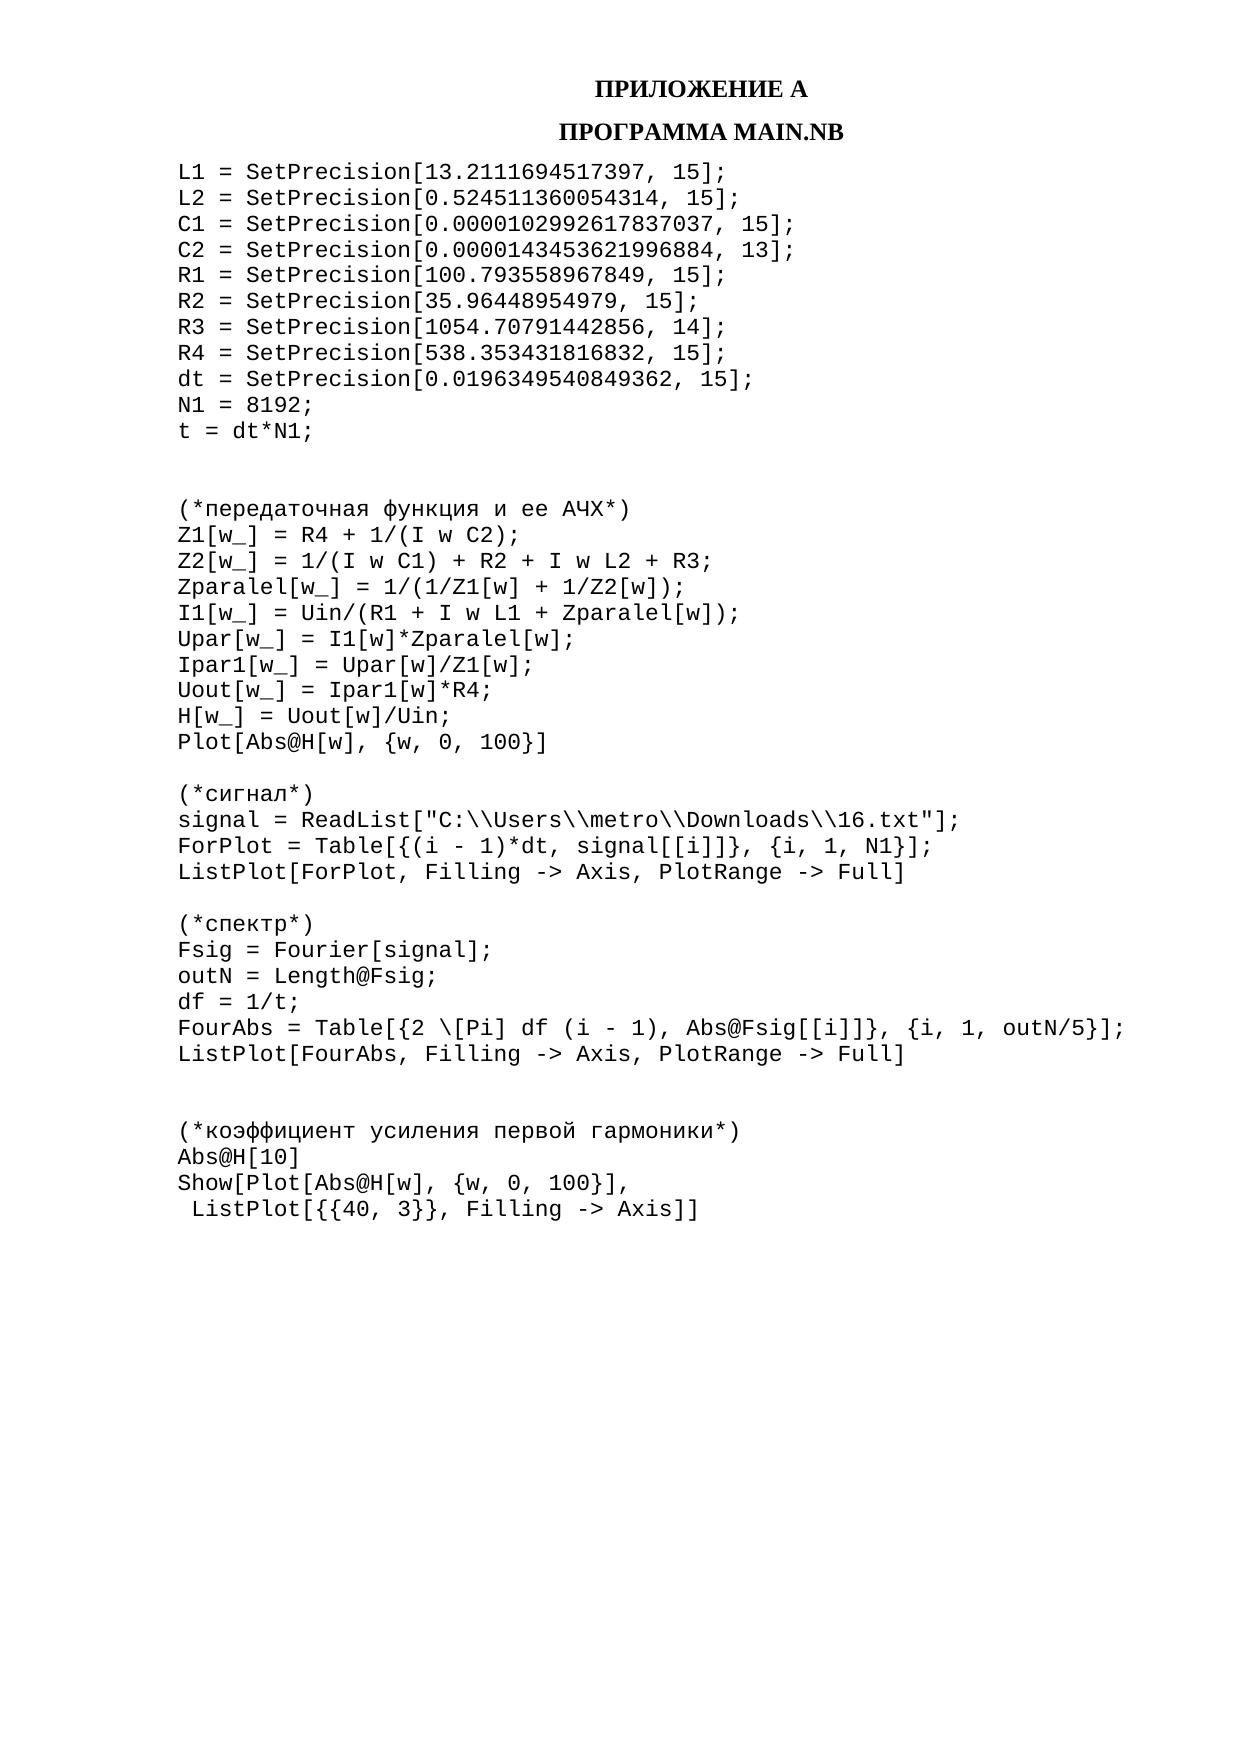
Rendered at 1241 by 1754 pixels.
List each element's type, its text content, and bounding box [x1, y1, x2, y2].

text df = 1/t; [177, 990, 1152, 1016]
text ListPlot[FourAbs, Filling -> Axis, PlotRange -> Full] [177, 1042, 1152, 1068]
text t = dt*N1; [177, 419, 1152, 445]
text (*спектр*) [177, 912, 1152, 938]
text dt = SetPrecision[0.0196349540849362, 15]; [177, 368, 1152, 393]
text ListPlot[ForPlot, Filling -> Axis, PlotRange -> Full] [177, 860, 1152, 886]
text C1 = SetPrecision[0.0000102992617837037, 15]; [177, 212, 1152, 238]
text R1 = SetPrecision[100.793558967849, 15]; [177, 264, 1152, 290]
text H[w_] = Uout[w]/Uin; [177, 705, 1152, 731]
text Plot[Abs@H[w], {w, 0, 100}] [177, 731, 1152, 757]
text (*сигнал*) [177, 783, 1152, 808]
text R4 = SetPrecision[538.353431816832, 15]; [177, 342, 1152, 368]
text Abs@H[10] [177, 1146, 1152, 1172]
text Upar[w_] = I1[w]*Zparalel[w]; [177, 627, 1152, 653]
text Z2[w_] = 1/(I w C1) + R2 + I w L2 + R3; [177, 549, 1152, 575]
text ListPlot[{{40, 3}}, Filling -> Axis]] [177, 1198, 1152, 1223]
text Fsig = Fourier[signal]; [177, 938, 1152, 964]
text ПРИЛОЖЕНИЕ А [177, 74, 1152, 103]
text R3 = SetPrecision[1054.70791442856, 14]; [177, 316, 1152, 342]
text (*коэффициент усиления первой гармоники*) [177, 1120, 1152, 1146]
text ПРОГРАММА MAIN.NB [177, 117, 1152, 146]
text R2 = SetPrecision[35.96448954979, 15]; [177, 290, 1152, 316]
text Z1[w_] = R4 + 1/(I w C2); [177, 523, 1152, 549]
text signal = ReadList["C:\\Users\\metro\\Downloads\\16.txt"]; [177, 808, 1152, 834]
text ForPlot = Table[{(i - 1)*dt, signal[[i]]}, {i, 1, N1}]; [177, 834, 1152, 860]
text Zparalel[w_] = 1/(1/Z1[w] + 1/Z2[w]); [177, 575, 1152, 601]
text L1 = SetPrecision[13.2111694517397, 15]; [177, 160, 1152, 186]
text C2 = SetPrecision[0.0000143453621996884, 13]; [177, 238, 1152, 264]
text Uout[w_] = Ipar1[w]*R4; [177, 679, 1152, 705]
text FourAbs = Table[{2 \[Pi] df (i - 1), Abs@Fsig[[i]]}, {i, 1, outN/5}]; [177, 1016, 1152, 1042]
text L2 = SetPrecision[0.524511360054314, 15]; [177, 186, 1152, 212]
text Show[Plot[Abs@H[w], {w, 0, 100}], [177, 1172, 1152, 1198]
text (*передаточная функция и ее АЧХ*) [177, 497, 1152, 523]
text outN = Length@Fsig; [177, 964, 1152, 990]
text I1[w_] = Uin/(R1 + I w L1 + Zparalel[w]); [177, 601, 1152, 627]
text Ipar1[w_] = Upar[w]/Z1[w]; [177, 653, 1152, 679]
text N1 = 8192; [177, 393, 1152, 419]
